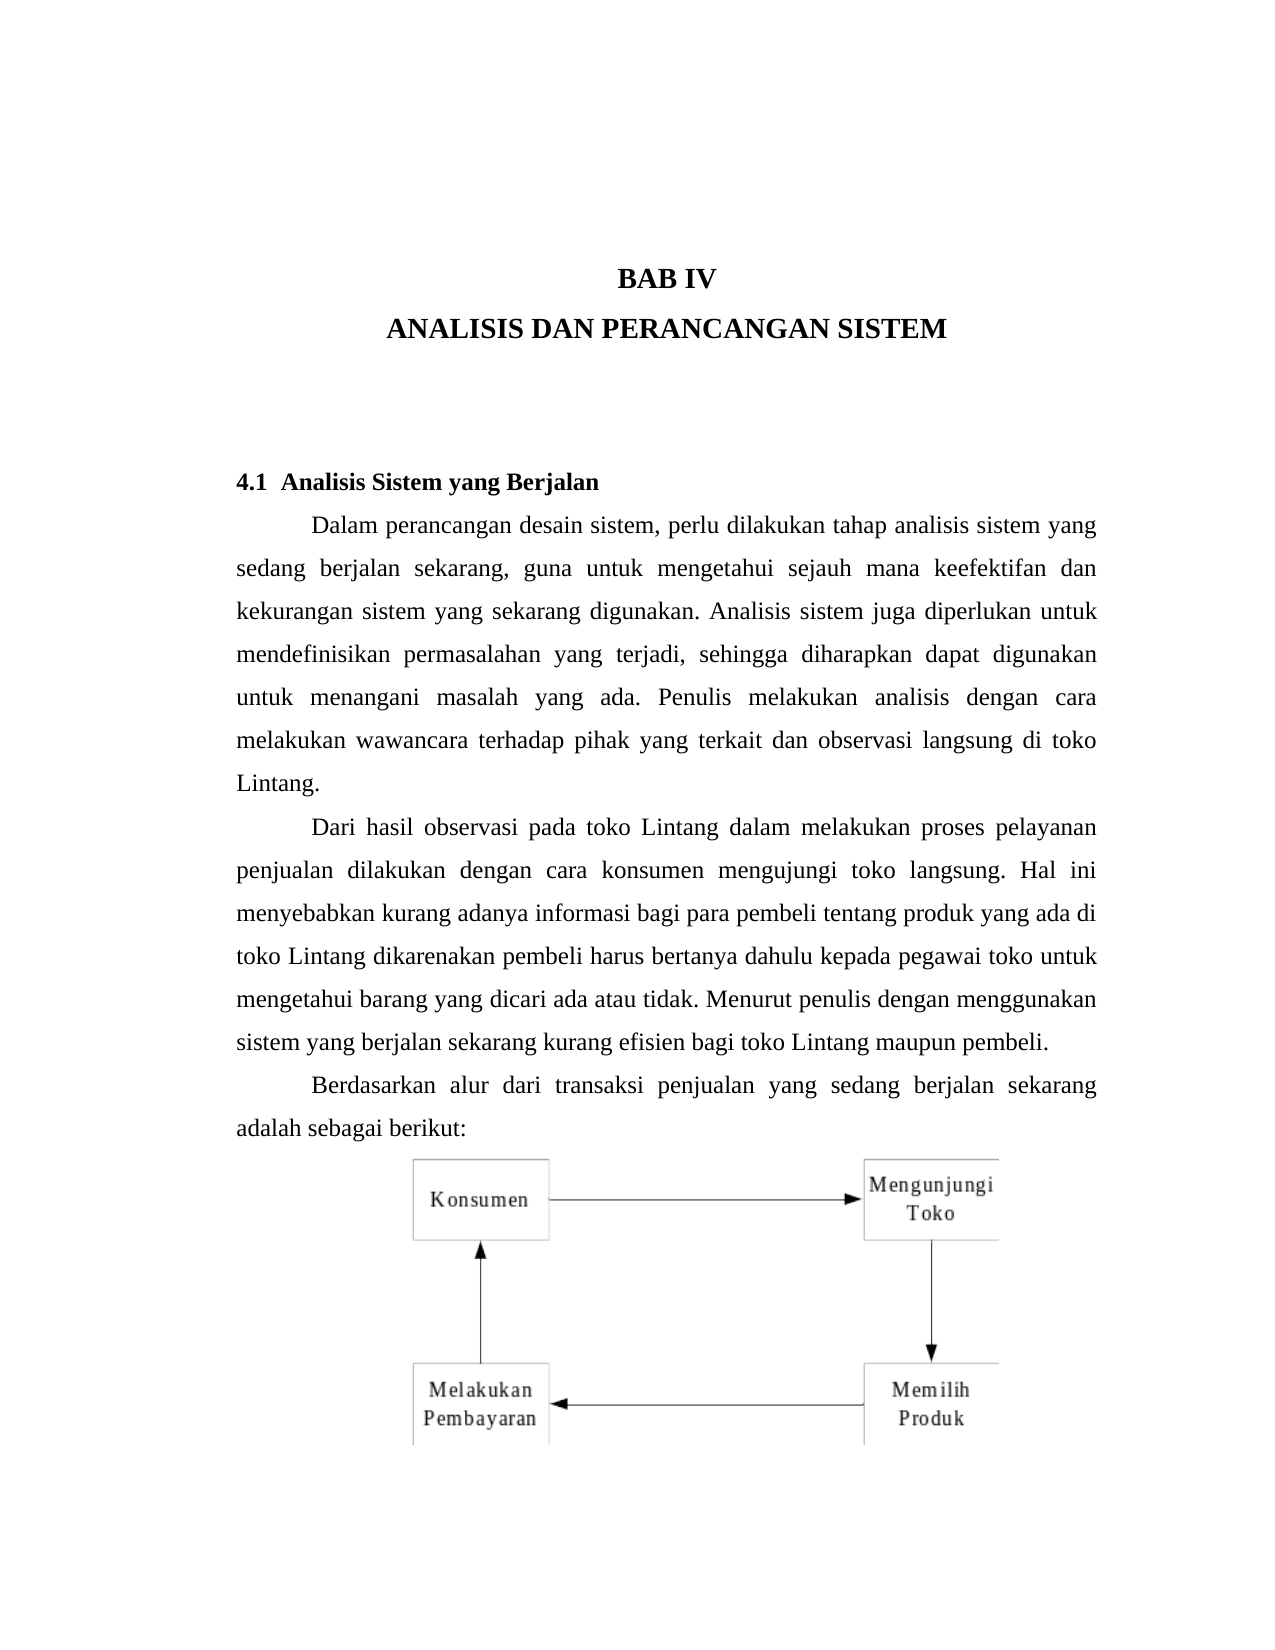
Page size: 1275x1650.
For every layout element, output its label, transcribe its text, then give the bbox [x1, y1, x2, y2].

text Berdasarkan alur dari transaksi penjualan yang sedang berjalan sekarang adalah sebagai berikut: [236, 1070, 1098, 1142]
subtitle BAB IV [236, 261, 1098, 295]
text ANALISIS DAN PERANCANGAN SISTEM [236, 312, 1098, 345]
subtitle Analisis Sistem yang Berjalan [236, 467, 1098, 495]
text Dari hasil observasi pada toko Lintang dalam melakukan proses pelayanan penjualan dilakukan dengan cara konsumen mengujungi toko langsung. Hal ini menyebabkan kurang adanya informasi bagi para pembeli tentang produk yang ada di toko Lintang dikarenakan pembeli harus bertanya dahulu kepada pegawai toko untuk mengetahui barang yang dicari ada atau tidak. Menurut penulis dengan menggunakan sistem yang berjalan sekarang kurang efisien bagi toko Lintang maupun pembeli. [236, 812, 1098, 1056]
text Dalam perancangan desain sistem, perlu dilakukan tahap analisis sistem yang sedang berjalan sekarang, guna untuk mengetahui sejauh mana keefektifan dan kekurangan sistem yang sekarang digunakan. Analisis sistem juga diperlukan untuk mendefinisikan permasalahan yang terjadi, sehingga diharapkan dapat digunakan untuk menangani masalah yang ada. Penulis melakukan analisis dengan cara melakukan wawancara terhadap pihak yang terkait dan observasi langsung di toko Lintang. [236, 510, 1098, 797]
